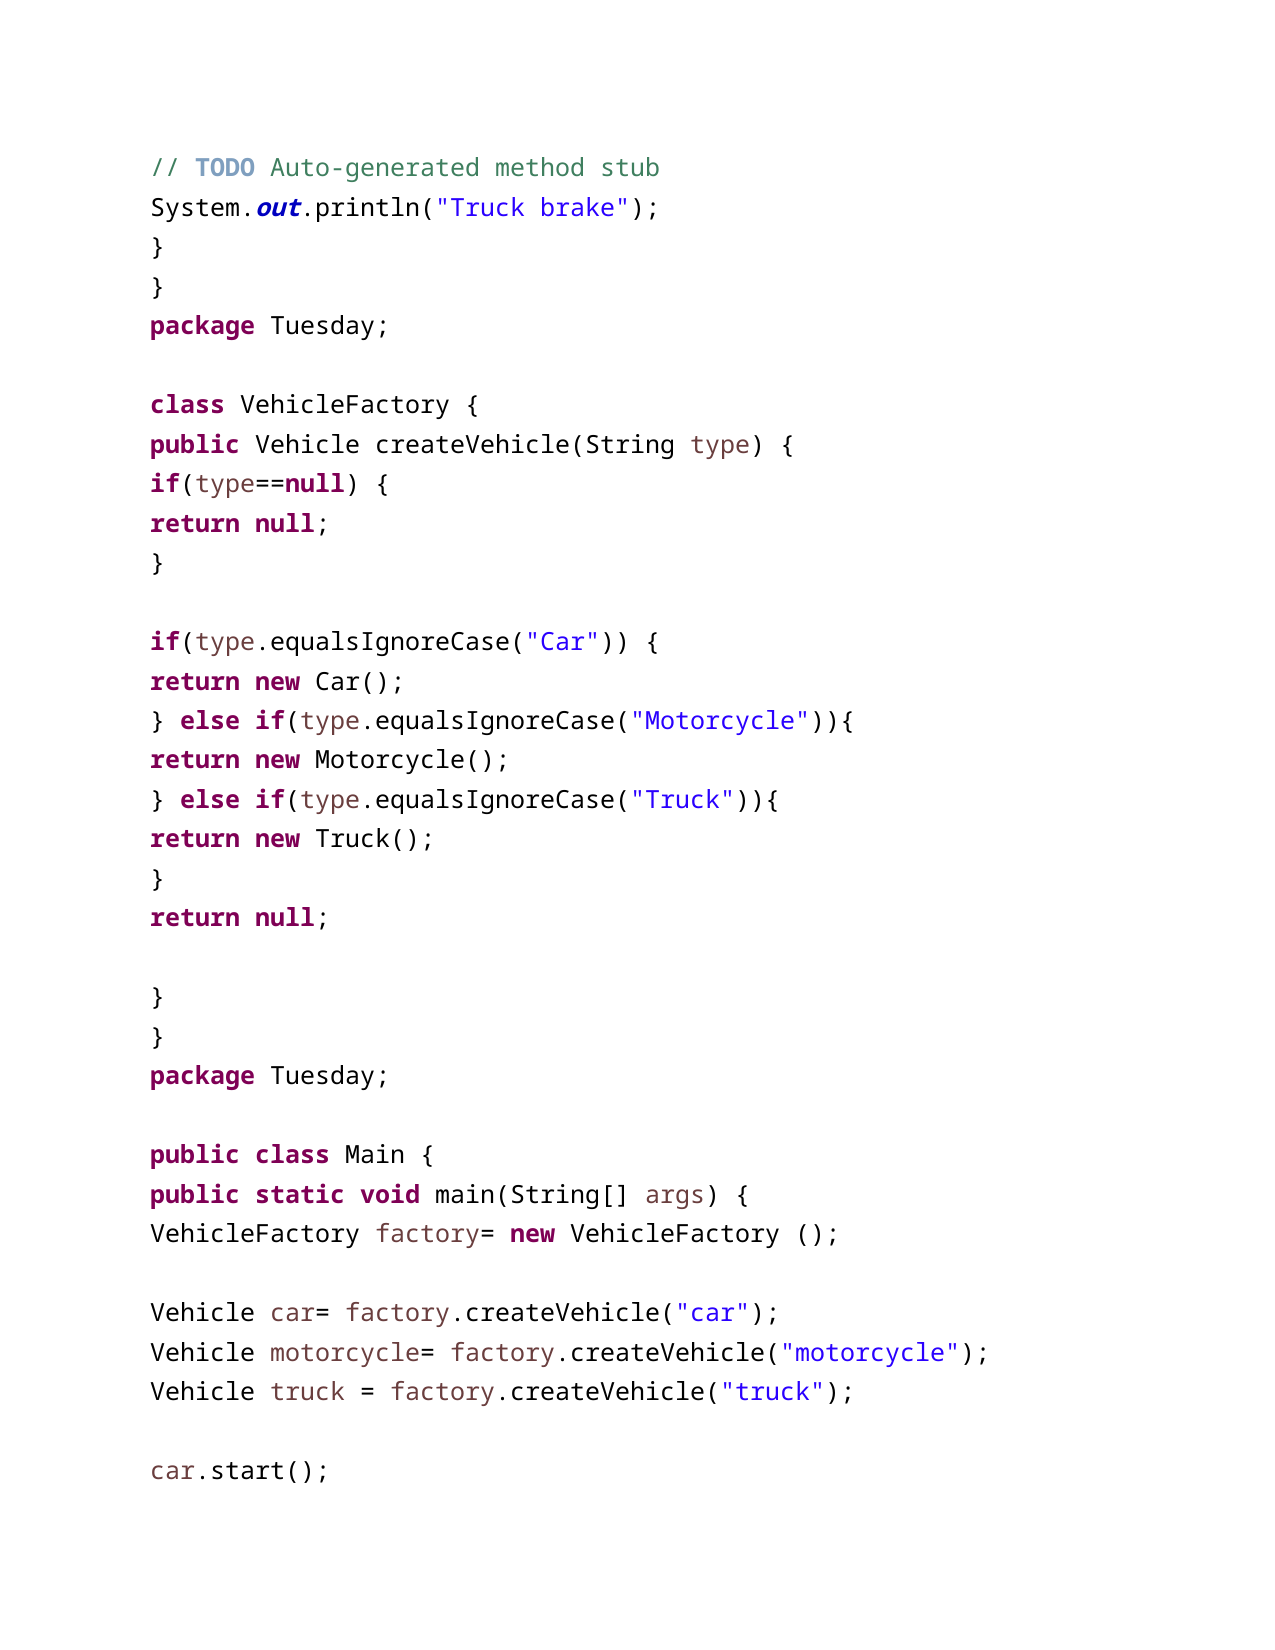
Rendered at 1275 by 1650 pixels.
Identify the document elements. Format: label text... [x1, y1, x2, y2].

text public Vehicle createVehicle(String type) { [150, 426, 1125, 460]
text } else if(type.equalsIgnoreCase("Motorcycle")){ [150, 703, 1125, 737]
text public class Main { [150, 1137, 1125, 1171]
text return new Car(); [150, 663, 1125, 697]
text return new Truck(); [150, 821, 1125, 855]
text class VehicleFactory { [150, 387, 1125, 421]
text return null; [150, 505, 1125, 539]
text } [150, 979, 1125, 1013]
text package Tuesday; [150, 308, 1125, 342]
text package Tuesday; [150, 1058, 1125, 1092]
text } [150, 861, 1125, 895]
text public static void main(String[] args) { [150, 1176, 1125, 1211]
text Vehicle motorcycle= factory.createVehicle("motorcycle"); [150, 1334, 1125, 1368]
text } else if(type.equalsIgnoreCase("Truck")){ [150, 782, 1125, 816]
text Vehicle car= factory.createVehicle("car"); [150, 1295, 1125, 1329]
text if(type==null) { [150, 466, 1125, 500]
text // TODO Auto-generated method stub [150, 150, 1125, 184]
text } [150, 229, 1125, 263]
text car.start(); [150, 1453, 1125, 1487]
text return new Motorcycle(); [150, 742, 1125, 776]
text VehicleFactory factory= new VehicleFactory (); [150, 1216, 1125, 1250]
text if(type.equalsIgnoreCase("Car")) { [150, 624, 1125, 658]
text Vehicle truck = factory.createVehicle("truck"); [150, 1374, 1125, 1408]
text } [150, 545, 1125, 579]
text } [150, 268, 1125, 302]
text } [150, 1018, 1125, 1053]
text return null; [150, 900, 1125, 934]
text System.out.println("Truck brake"); [150, 189, 1125, 223]
